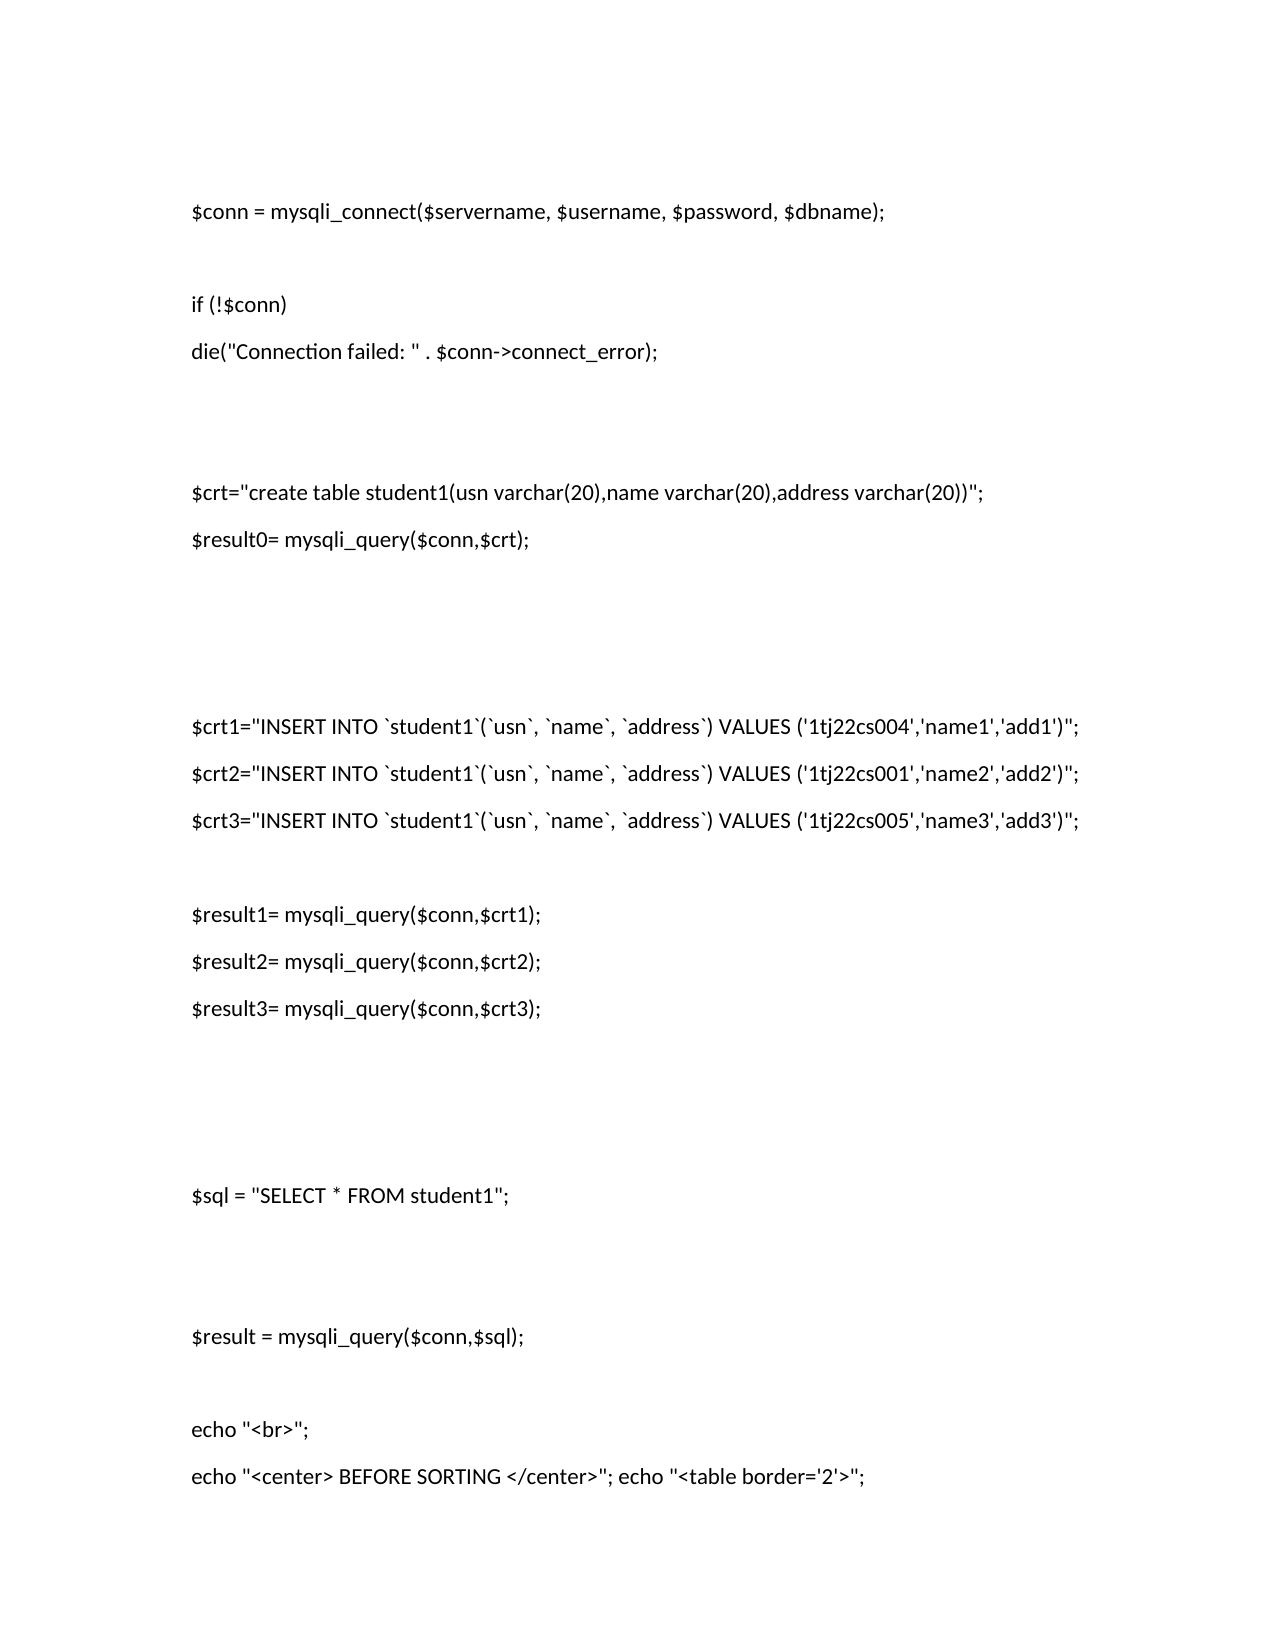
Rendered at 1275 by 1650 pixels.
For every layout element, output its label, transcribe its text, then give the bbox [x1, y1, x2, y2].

text $crt="create table student1(usn varchar(20),name varchar(20),address varchar(20))"; [150, 478, 1125, 506]
text die("Connection failed: " . $conn->connect_error); [150, 337, 1125, 366]
text $result0= mysqli_query($conn,$crt); [150, 525, 1125, 553]
text if (!$conn) [150, 291, 1125, 319]
text $conn = mysqli_connect($servername, $username, $password, $dbname); [150, 197, 1125, 225]
text $crt3="INSERT INTO `student1`(`usn`, `name`, `address`) VALUES ('1tj22cs005','name3','add3')"; [150, 806, 1125, 834]
text $result3= mysqli_query($conn,$crt3); [150, 994, 1125, 1022]
text echo "<center> BEFORE SORTING </center>"; echo "<table border='2'>"; [150, 1462, 1125, 1491]
text $result = mysqli_query($conn,$sql); [150, 1322, 1125, 1350]
text $result1= mysqli_query($conn,$crt1); [150, 900, 1125, 928]
text $crt1="INSERT INTO `student1`(`usn`, `name`, `address`) VALUES ('1tj22cs004','name1','add1')"; [150, 712, 1125, 741]
text $sql = "SELECT * FROM student1"; [150, 1181, 1125, 1209]
text $result2= mysqli_query($conn,$crt2); [150, 947, 1125, 975]
text echo "<br>"; [150, 1416, 1125, 1444]
text $crt2="INSERT INTO `student1`(`usn`, `name`, `address`) VALUES ('1tj22cs001','name2','add2')"; [150, 759, 1125, 787]
